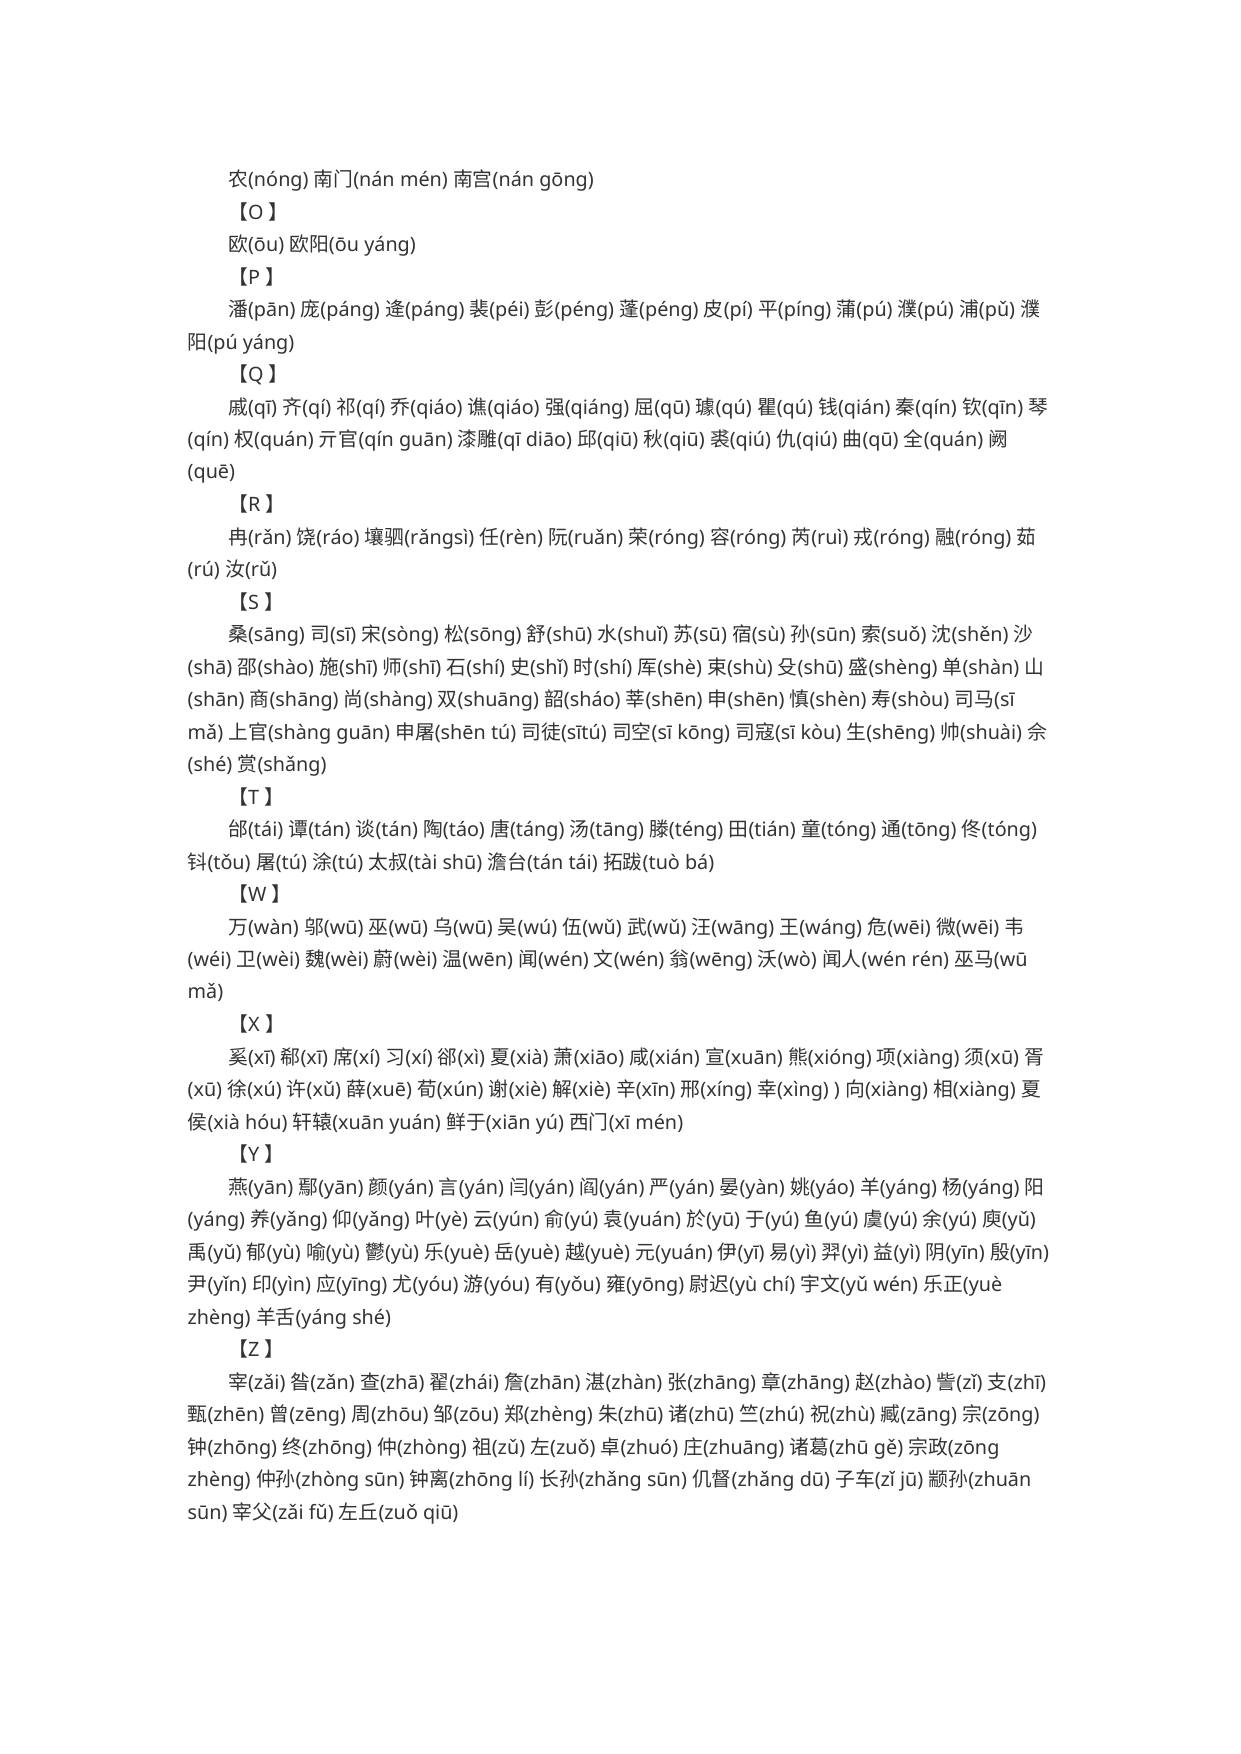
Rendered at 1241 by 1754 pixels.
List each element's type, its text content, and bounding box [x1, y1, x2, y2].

text 宰(zǎi) 昝(zǎn) 查(zhā) 翟(zhái) 詹(zhān) 湛(zhàn) 张(zhāng) 章(zhāng) 赵(zhào) 訾(zǐ) 支(zhī) 甄(zhēn) 曾(zēng) 周(zhōu) 邹(zōu) 郑(zhèng) 朱(zhū) 诸(zhū) 竺(zhú) 祝(zhù) 臧(zāng) 宗(zōng) 钟(zhōng) 终(zhōng) 仲(zhòng) 祖(zǔ) 左(zuǒ) 卓(zhuó) 庄(zhuāng) 诸葛(zhū gě) 宗政(zōng zhèng) 仲孙(zhòng sūn) 钟离(zhōng lí) 长孙(zhǎng sūn) 仉督(zhǎng dū) 子车(zǐ jū) 颛孙(zhuān sūn) 宰父(zǎi fǔ) 左丘(zuǒ qiū) [187, 1364, 1053, 1527]
text 【X 】 [187, 1007, 1053, 1039]
text 【Z 】 [187, 1332, 1053, 1364]
text 【Y 】 [187, 1137, 1053, 1169]
text 欧(ōu) 欧阳(ōu yáng) [187, 227, 1053, 259]
text 【T 】 [187, 779, 1053, 812]
text 农(nóng) 南门(nán mén) 南宫(nán gōng) [187, 162, 1053, 194]
text 【W 】 [187, 877, 1053, 909]
text 戚(qī) 齐(qí) 祁(qí) 乔(qiáo) 谯(qiáo) 强(qiáng) 屈(qū) 璩(qú) 瞿(qú) 钱(qián) 秦(qín) 钦(qīn) 琴(qín) 权(quán) 亓官(qín guān) 漆雕(qī diāo) 邱(qiū) 秋(qiū) 裘(qiú) 仇(qiú) 曲(qū) 全(quán) 阙(quē) [187, 389, 1053, 487]
text 【O 】 [187, 194, 1053, 227]
text 【R 】 [187, 487, 1053, 519]
text 万(wàn) 邬(wū) 巫(wū) 乌(wū) 吴(wú) 伍(wǔ) 武(wǔ) 汪(wāng) 王(wáng) 危(wēi) 微(wēi) 韦(wéi) 卫(wèi) 魏(wèi) 蔚(wèi) 温(wēn) 闻(wén) 文(wén) 翁(wēng) 沃(wò) 闻人(wén rén) 巫马(wū mǎ) [187, 909, 1053, 1007]
text 桑(sāng) 司(sī) 宋(sòng) 松(sōng) 舒(shū) 水(shuǐ) 苏(sū) 宿(sù) 孙(sūn) 索(suǒ) 沈(shěn) 沙(shā) 邵(shào) 施(shī) 师(shī) 石(shí) 史(shǐ) 时(shí) 厍(shè) 束(shù) 殳(shū) 盛(shèng) 单(shàn) 山(shān) 商(shāng) 尚(shàng) 双(shuāng) 韶(sháo) 莘(shēn) 申(shēn) 慎(shèn) 寿(shòu) 司马(sī mǎ) 上官(shàng guān) 申屠(shēn tú) 司徒(sītú) 司空(sī kōng) 司寇(sī kòu) 生(shēng) 帅(shuài) 佘(shé) 赏(shǎng) [187, 617, 1053, 779]
text 【Q 】 [187, 357, 1053, 389]
text 冉(rǎn) 饶(ráo) 壤驷(rǎngsì) 任(rèn) 阮(ruǎn) 荣(róng) 容(róng) 芮(ruì) 戎(róng) 融(róng) 茹(rú) 汝(rǔ) [187, 519, 1053, 584]
text 潘(pān) 庞(páng) 逄(páng) 裴(péi) 彭(péng) 蓬(péng) 皮(pí) 平(píng) 蒲(pú) 濮(pú) 浦(pǔ) 濮阳(pú yáng) [187, 292, 1053, 357]
text 【S 】 [187, 584, 1053, 617]
text 燕(yān) 鄢(yān) 颜(yán) 言(yán) 闫(yán) 阎(yán) 严(yán) 晏(yàn) 姚(yáo) 羊(yáng) 杨(yáng) 阳(yáng) 养(yǎng) 仰(yǎng) 叶(yè) 云(yún) 俞(yú) 袁(yuán) 於(yū) 于(yú) 鱼(yú) 虞(yú) 余(yú) 庾(yǔ) 禹(yǔ) 郁(yù) 喻(yù) 鬱(yù) 乐(yuè) 岳(yuè) 越(yuè) 元(yuán) 伊(yī) 易(yì) 羿(yì) 益(yì) 阴(yīn) 殷(yīn) 尹(yǐn) 印(yìn) 应(yīng) 尤(yóu) 游(yóu) 有(yǒu) 雍(yōng) 尉迟(yù chí) 宇文(yǔ wén) 乐正(yuè zhèng) 羊舌(yáng shé) [187, 1169, 1053, 1332]
text 【P 】 [187, 259, 1053, 292]
text 邰(tái) 谭(tán) 谈(tán) 陶(táo) 唐(táng) 汤(tāng) 滕(téng) 田(tián) 童(tóng) 通(tōng) 佟(tóng) 钭(tǒu) 屠(tú) 涂(tú) 太叔(tài shū) 澹台(tán tái) 拓跋(tuò bá) [187, 812, 1053, 877]
text 奚(xī) 郗(xī) 席(xí) 习(xí) 郤(xì) 夏(xià) 萧(xiāo) 咸(xián) 宣(xuān) 熊(xióng) 项(xiàng) 须(xū) 胥(xū) 徐(xú) 许(xǔ) 薛(xuē) 荀(xún) 谢(xiè) 解(xiè) 辛(xīn) 邢(xíng) 幸(xìng) ) 向(xiàng) 相(xiàng) 夏侯(xià hóu) 轩辕(xuān yuán) 鲜于(xiān yú) 西门(xī mén) [187, 1039, 1053, 1137]
